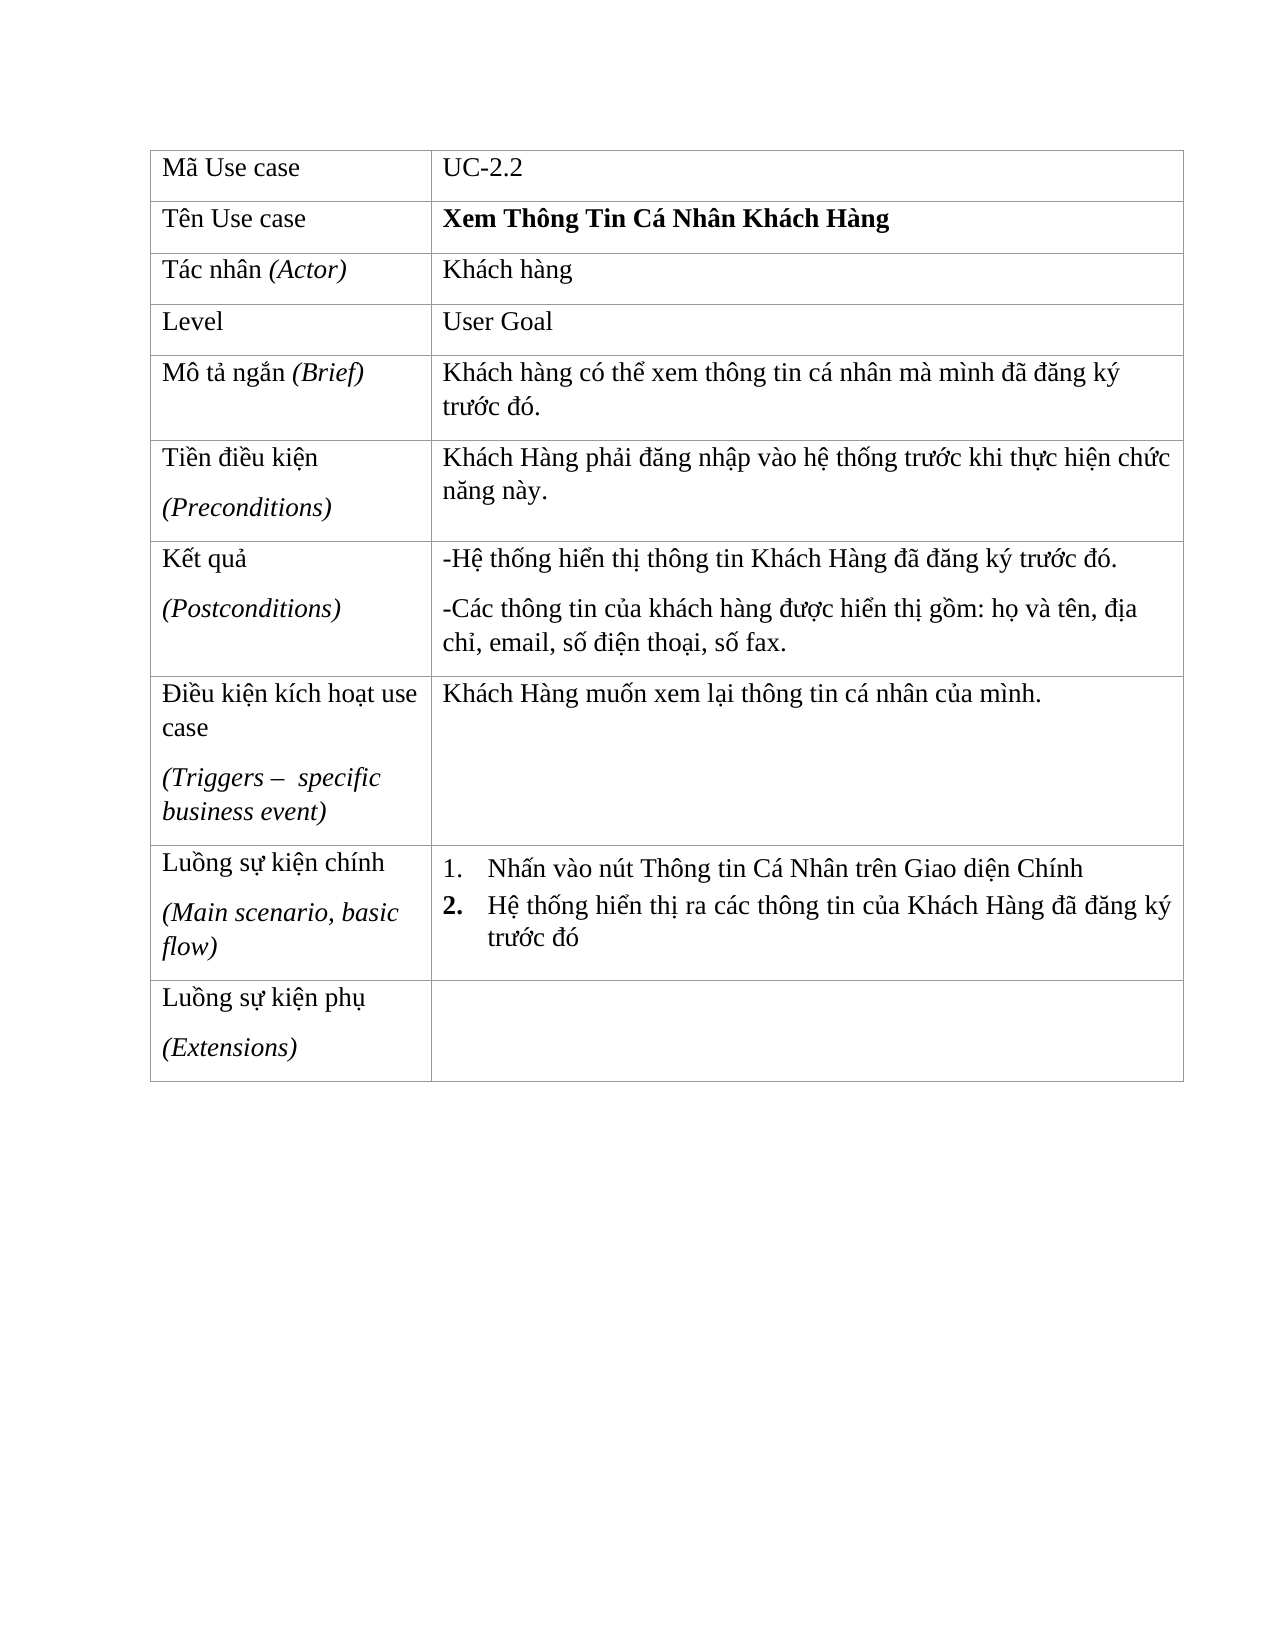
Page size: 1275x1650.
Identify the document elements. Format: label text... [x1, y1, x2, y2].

table_cell Tên Use case [151, 202, 431, 252]
table_cell Tiền điều kiện (Preconditions) [151, 441, 431, 541]
table_cell Luồng sự kiện phụ (Extensions) [151, 981, 431, 1081]
table_cell Khách hàng có thể xem thông tin cá nhân mà mình đã đăng ký trước đó. [432, 356, 1183, 440]
table_cell Nhấn vào nút Thông tin Cá Nhân trên Giao diện Chính Hệ thống hiển thị ra các thông tin của Khách Hàng đã đăng ký trước đó [432, 846, 1183, 980]
table_cell Khách Hàng phải đăng nhập vào hệ thống trước khi thực hiện chức năng này. [432, 441, 1183, 541]
table_cell Điều kiện kích hoạt use case (Triggers – specific business event) [151, 677, 431, 845]
table_cell Tác nhân (Actor) [151, 254, 431, 304]
table_cell User Goal [432, 305, 1183, 355]
table_cell Xem Thông Tin Cá Nhân Khách Hàng [432, 202, 1183, 252]
table_cell Mô tả ngắn (Brief) [151, 356, 431, 440]
table_cell Luồng sự kiện chính (Main scenario, basic flow) [151, 846, 431, 980]
table_cell -Hệ thống hiển thị thông tin Khách Hàng đã đăng ký trước đó. -Các thông tin của khách hàng được hiển thị gồm: họ và tên, địa chỉ, email, số điện thoại, số fax. [432, 542, 1183, 676]
table_cell Khách hàng [432, 254, 1183, 304]
table_cell Khách Hàng muốn xem lại thông tin cá nhân của mình. [432, 677, 1183, 845]
table_header UC-2.2 [432, 151, 1183, 201]
table_cell [432, 981, 1183, 1081]
table_header Mã Use case [151, 151, 431, 201]
table_cell Kết quả (Postconditions) [151, 542, 431, 676]
table_cell Level [151, 305, 431, 355]
